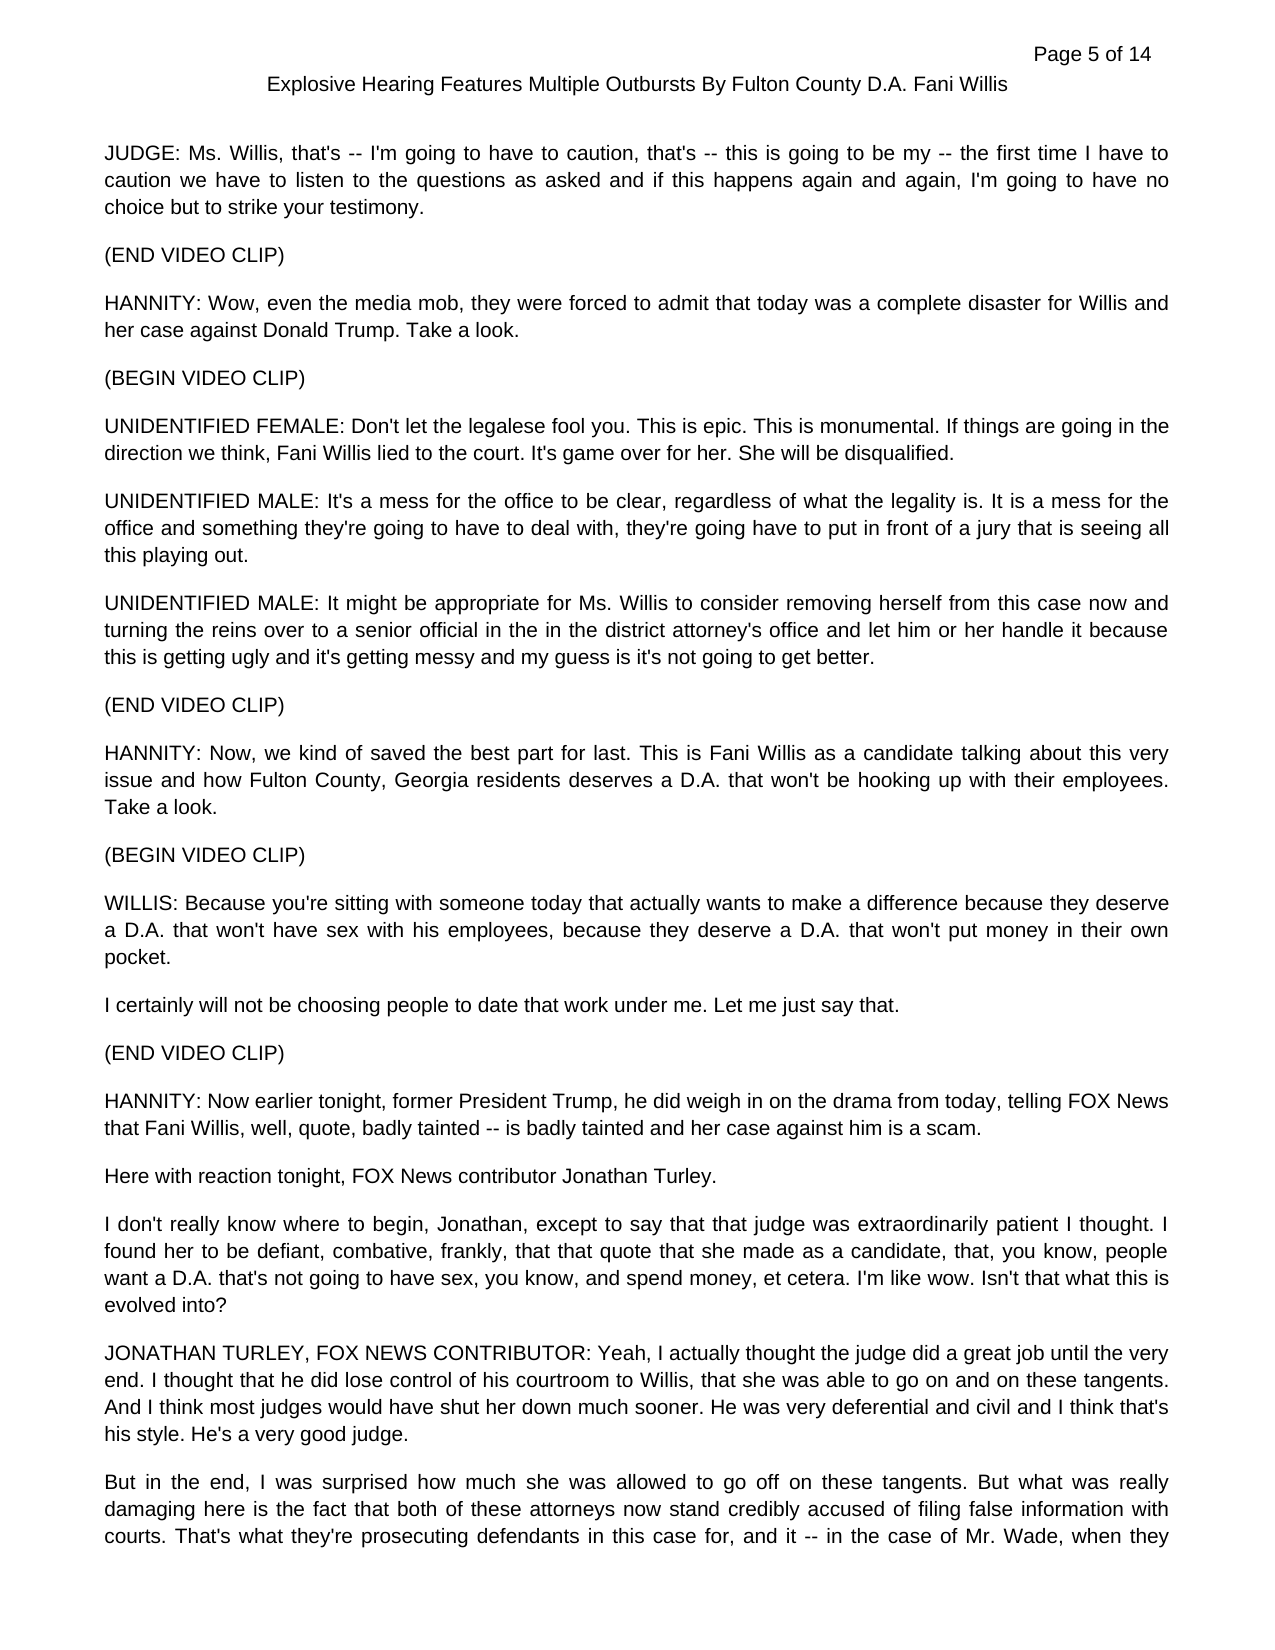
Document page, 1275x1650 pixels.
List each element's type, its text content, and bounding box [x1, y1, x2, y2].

text WILLIS: Because you're sitting with someone today that actually wants to make a difference because they deserve a D.A. that won't have sex with his employees, because they deserve a D.A. that won't put money in their own pocket. [104, 887, 1171, 969]
text HANNITY: Now, we kind of saved the best part for last. This is Fani Willis as a candidate talking about this very issue and how Fulton County, Georgia residents deserves a D.A. that won't be hooking up with their employees. Take a look. [104, 737, 1171, 819]
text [104, 1467, 1171, 1548]
text (BEGIN VIDEO CLIP) [104, 839, 1171, 867]
text (END VIDEO CLIP) [104, 1037, 1171, 1064]
text Here with reaction tonight, FOX News contributor Jonathan Turley. [104, 1160, 1171, 1187]
text UNIDENTIFIED FEMALE: Don't let the legalese fool you. This is epic. This is monumental. If things are going in the direction we think, Fani Willis lied to the court. It's game over for her. She will be disqualified. [104, 410, 1171, 464]
text I don't really know where to begin, Jonathan, except to say that that judge was extraordinarily patient I thought. I found her to be defiant, combative, frankly, that that quote that she made as a candidate, that, you know, people want a D.A. that's not going to have sex, you know, and spend money, et cetera. I'm like wow. Isn't that what this is evolved into? [104, 1208, 1171, 1317]
text UNIDENTIFIED MALE: It might be appropriate for Ms. Willis to consider removing herself from this case now and turning the reins over to a senior official in the in the district attorney's office and let him or her handle it because this is getting ugly and it's getting messy and my guess is it's not going to get better. [104, 587, 1171, 669]
text (END VIDEO CLIP) [104, 239, 1171, 267]
text I certainly will not be choosing people to date that work under me. Let me just say that. [104, 989, 1171, 1017]
text (BEGIN VIDEO CLIP) [104, 362, 1171, 389]
text UNIDENTIFIED MALE: It's a mess for the office to be clear, regardless of what the legality is. It is a mess for the office and something they're going to have to deal with, they're going have to put in front of a jury that is seeing all this playing out. [104, 485, 1171, 567]
text (END VIDEO CLIP) [104, 689, 1171, 717]
text JUDGE: Ms. Willis, that's -- I'm going to have to caution, that's -- this is going to be my -- the first time I have to caution we have to listen to the questions as asked and if this happens again and again, I'm going to have no choice but to strike your testimony. [104, 137, 1171, 219]
text HANNITY: Wow, even the media mob, they were forced to admit that today was a complete disaster for Willis and her case against Donald Trump. Take a look. [104, 287, 1171, 342]
text HANNITY: Now earlier tonight, former President Trump, he did weigh in on the drama from today, telling FOX News that Fani Willis, well, quote, badly tainted -- is badly tainted and her case against him is a scam. [104, 1085, 1171, 1139]
text JONATHAN TURLEY, FOX NEWS CONTRIBUTOR: Yeah, I actually thought the judge did a great job until the very end. I thought that he did lose control of his courtroom to Willis, that she was able to go on and on these tangents. And I think most judges would have shut her down much sooner. He was very deferential and civil and I think that's his style. He's a very good judge. [104, 1337, 1171, 1446]
